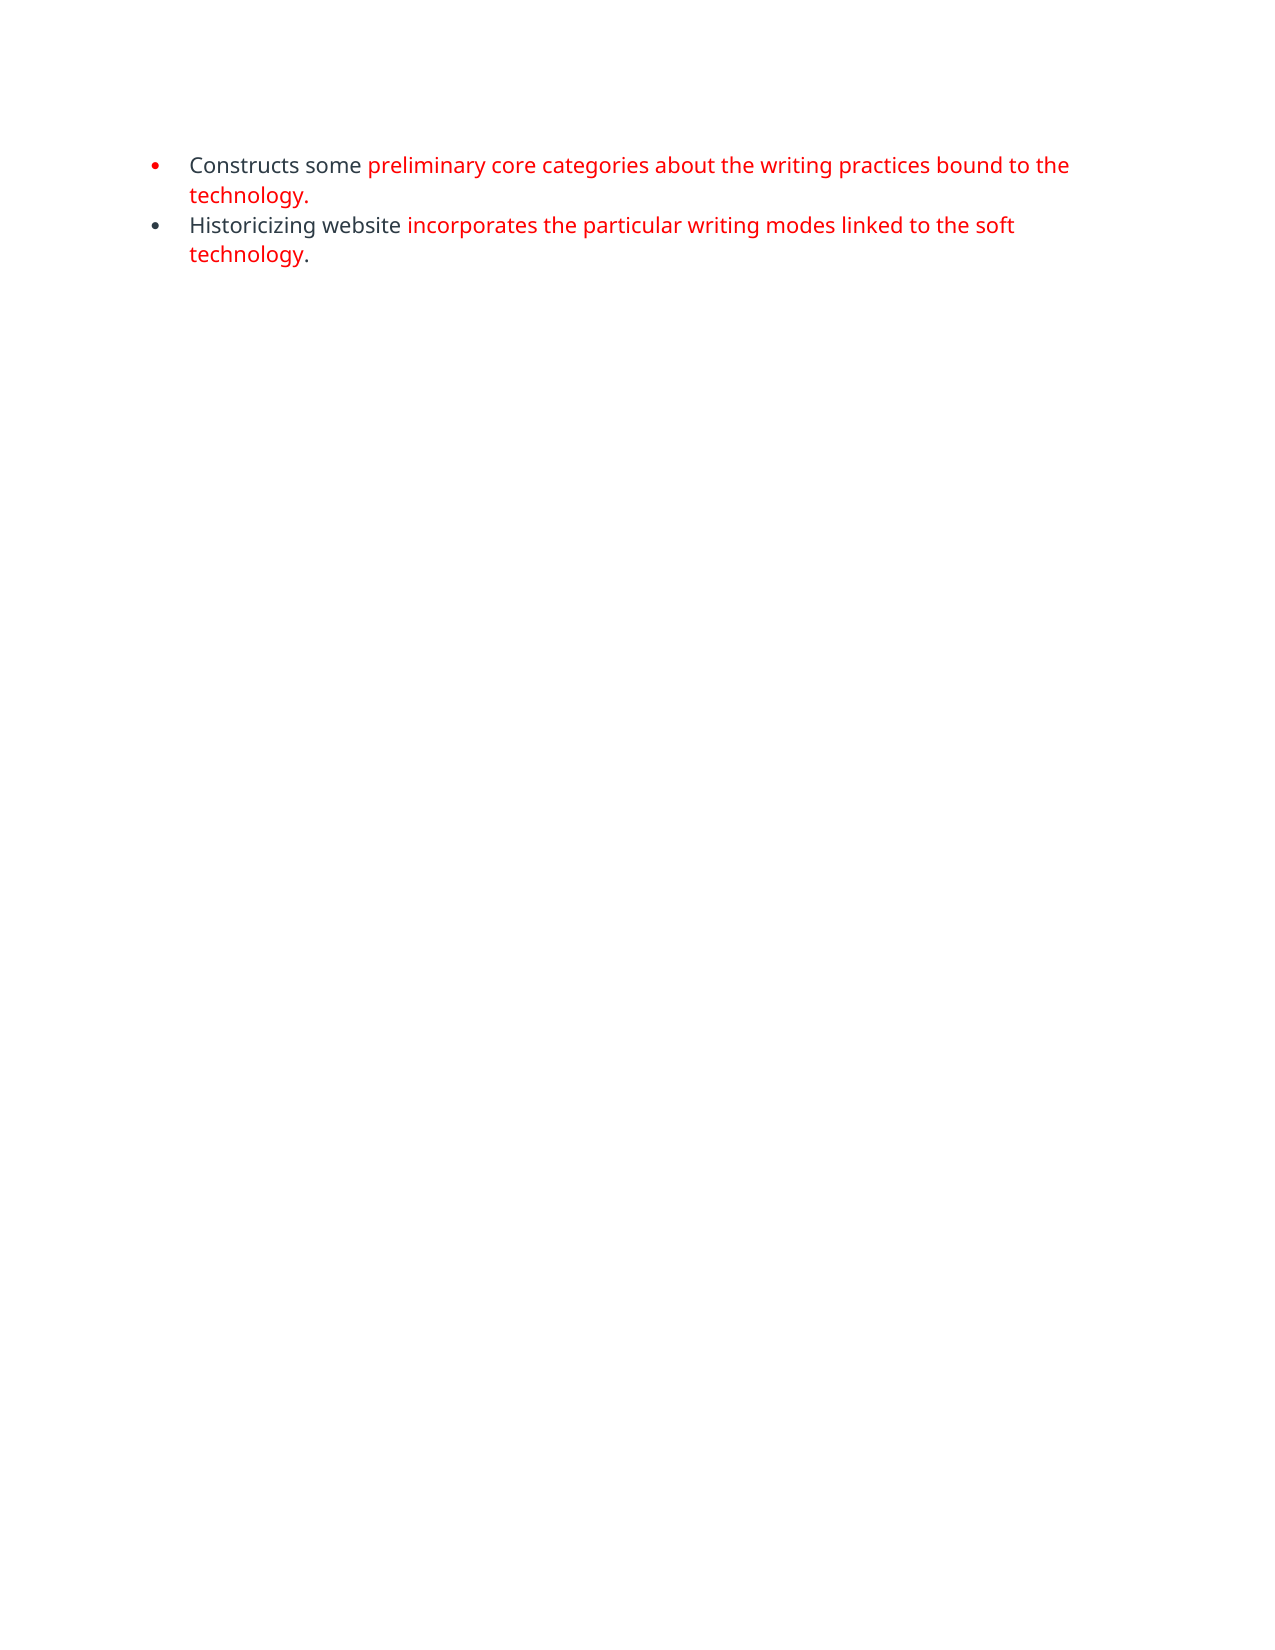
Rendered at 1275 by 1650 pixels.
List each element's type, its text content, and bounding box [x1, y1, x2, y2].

list Constructs some preliminary core categories about the writing practices bound to the technology. [152, 150, 1125, 209]
list Historicizing website incorporates the particular writing modes linked to the soft technology. [152, 209, 1125, 269]
